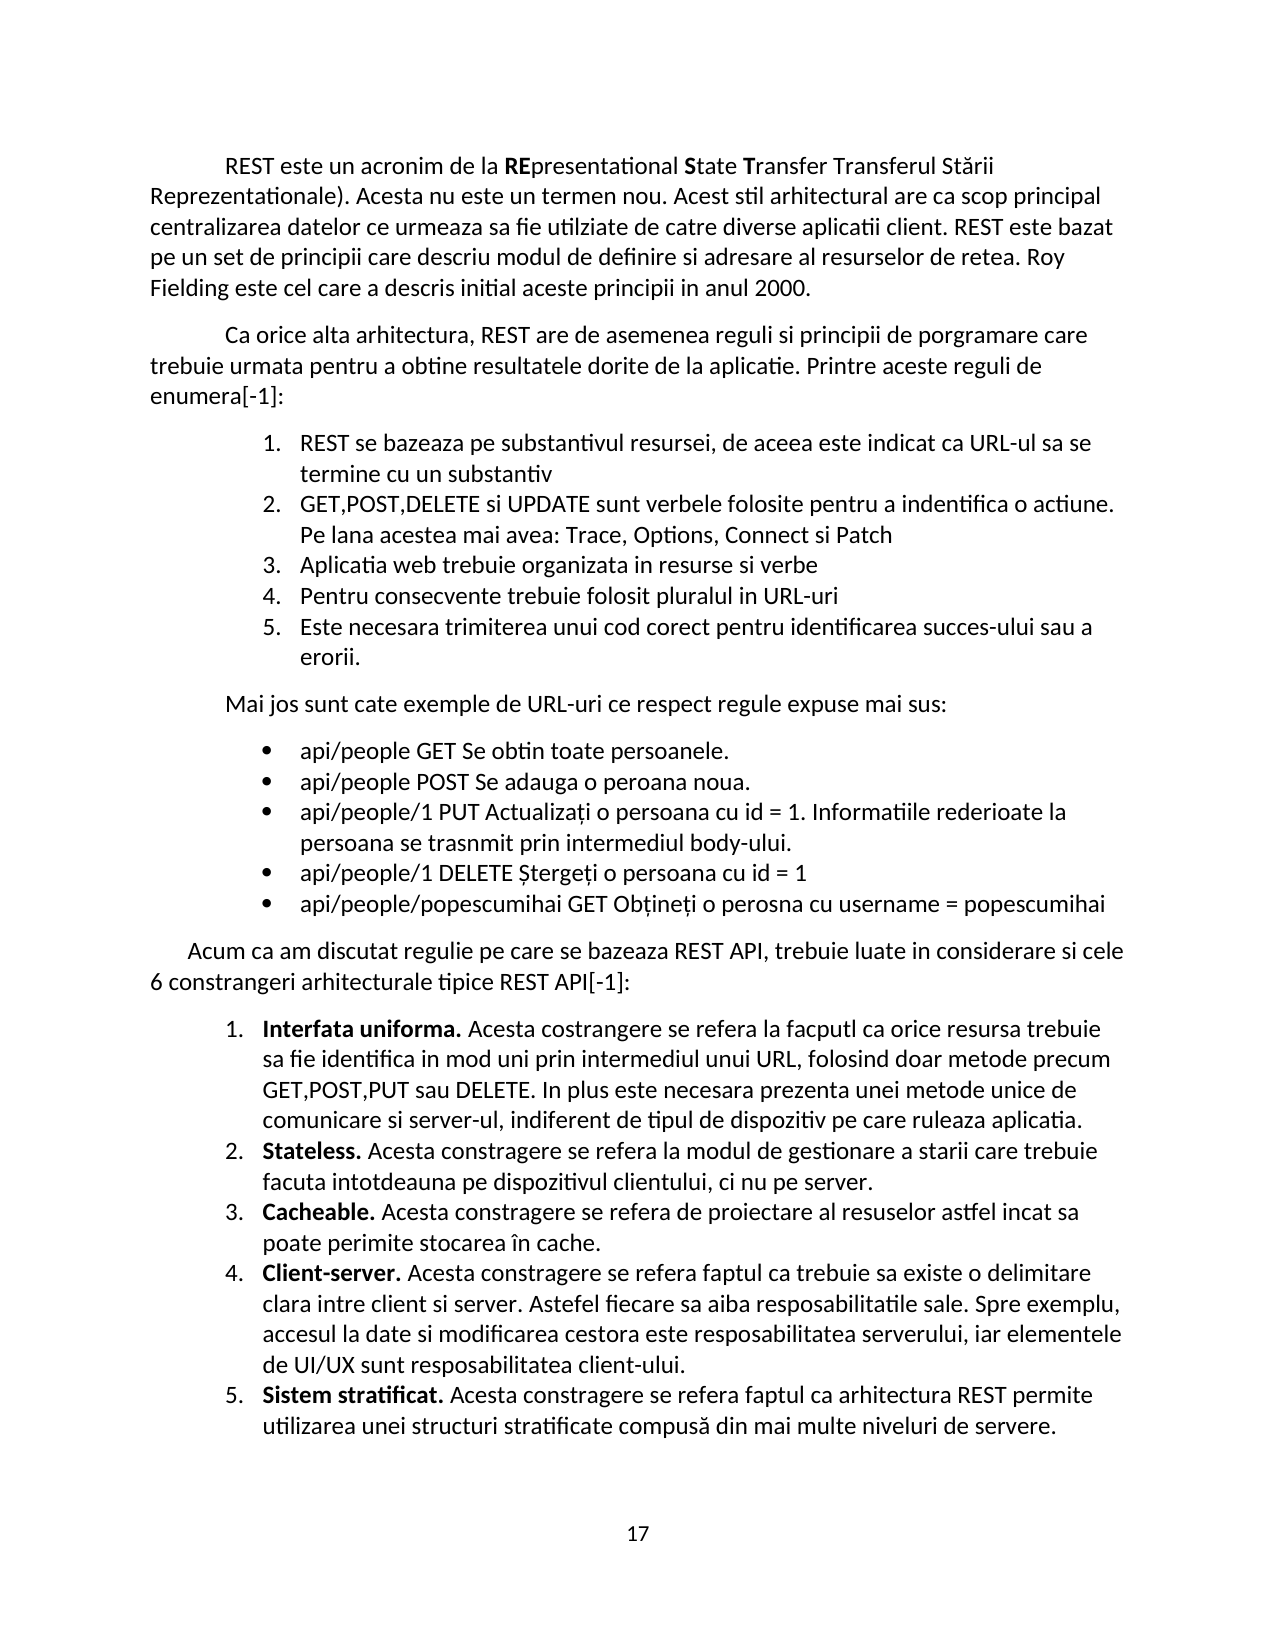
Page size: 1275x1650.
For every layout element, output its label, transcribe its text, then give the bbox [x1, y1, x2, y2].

list Este necesara trimiterea unui cod corect pentru identificarea succes-ului sau a erorii. [262, 611, 1125, 672]
text REST este un acronim de la REpresentational State Transfer Transferul Stării Reprezentationale). Acesta nu este un termen nou. Acest stil arhitectural are ca scop principal centralizarea datelor ce urmeaza sa fie utilziate de catre diverse aplicatii client. REST este bazat pe un set de principii care descriu modul de definire si adresare al resurselor de retea. Roy Fielding este cel care a descris initial aceste principii in anul 2000. [150, 150, 1125, 303]
text Ca orice alta arhitectura, REST are de asemenea reguli si principii de porgramare care trebuie urmata pentru a obtine resultatele dorite de la aplicatie. Printre aceste reguli de enumera[-1]: [150, 319, 1125, 411]
list Cacheable. Acesta constragere se refera de proiectare al resuselor astfel incat sa poate perimite stocarea în cache. [225, 1196, 1125, 1257]
list api/people POST Se adauga o peroana noua. [262, 766, 1125, 797]
list Client-server. Acesta constragere se refera faptul ca trebuie sa existe o delimitare clara intre client si server. Astefel fiecare sa aiba resposabilitatile sale. Spre exemplu, accesul la date si modificarea cestora este resposabilitatea serverului, iar elementele de UI/UX sunt resposabilitatea client-ului. [225, 1257, 1125, 1379]
list Sistem stratificat. Acesta constragere se refera faptul ca arhitectura REST permite utilizarea unei structuri stratificate compusă din mai multe niveluri de servere. [225, 1379, 1125, 1440]
list Interfata uniforma. Acesta costrangere se refera la facputl ca orice resursa trebuie sa fie identifica in mod uni prin intermediul unui URL, folosind doar metode precum GET,POST,PUT sau DELETE. In plus este necesara prezenta unei metode unice de comunicare si server-ul, indiferent de tipul de dispozitiv pe care ruleaza aplicatia. [225, 1013, 1125, 1135]
list api/people/1 PUT Actualizați o persoana cu id = 1. Informatiile rederioate la persoana se trasnmit prin intermediul body-ului. [262, 797, 1125, 858]
list GET,POST,DELETE si UPDATE sunt verbele folosite pentru a indentifica o actiune. Pe lana acestea mai avea: Trace, Options, Connect si Patch [262, 488, 1125, 549]
list REST se bazeaza pe substantivul resursei, de aceea este indicat ca URL-ul sa se termine cu un substantiv [262, 427, 1125, 488]
list api/people/popescumihai GET Obțineți o perosna cu username = popescumihai [262, 888, 1125, 919]
list api/people GET Se obtin toate persoanele. [262, 736, 1125, 766]
list Aplicatia web trebuie organizata in resurse si verbe [262, 549, 1125, 580]
text Mai jos sunt cate exemple de URL-uri ce respect regule expuse mai sus: [225, 688, 1125, 719]
list Stateless. Acesta constragere se refera la modul de gestionare a starii care trebuie facuta intotdeauna pe dispozitivul clientului, ci nu pe server. [225, 1135, 1125, 1196]
list api/people/1 DELETE Ștergeți o persoana cu id = 1 [262, 858, 1125, 888]
text Acum ca am discutat regulie pe care se bazeaza REST API, trebuie luate in considerare si cele 6 constrangeri arhitecturale tipice REST API[-1]: [150, 935, 1125, 996]
list Pentru consecvente trebuie folosit pluralul in URL-uri [262, 580, 1125, 611]
